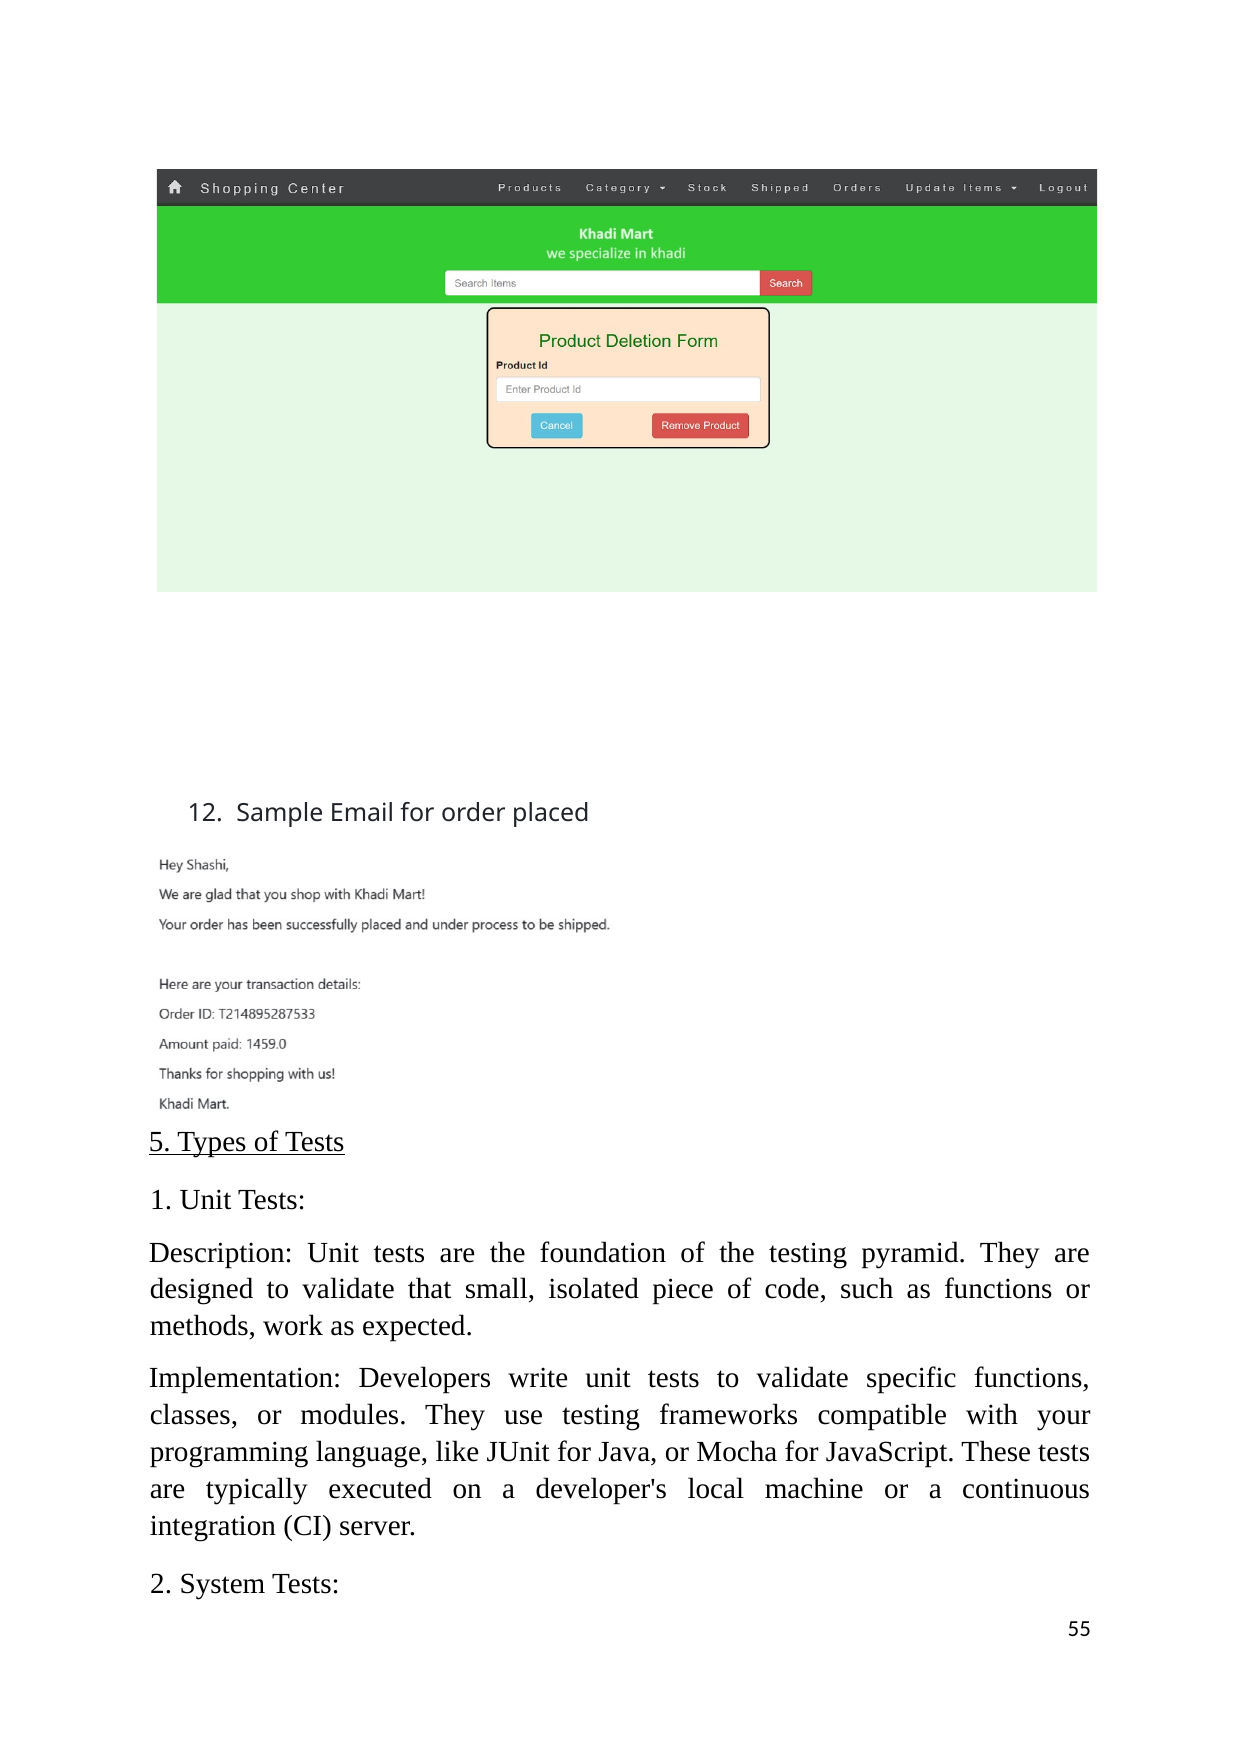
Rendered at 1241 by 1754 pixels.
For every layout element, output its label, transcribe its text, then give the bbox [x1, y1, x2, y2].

text 12. Sample Email for order placed [187, 795, 1226, 829]
picture [150, 845, 617, 1122]
subtitle 5. Types of Tests [148, 1124, 1085, 1158]
list Unit Tests: [150, 1182, 1091, 1216]
list System Tests: [150, 1566, 1091, 1599]
picture [156, 169, 1098, 592]
text Implementation: Developers write unit tests to validate specific functions, classes, or modules. They use testing frameworks compatible with your programming language, like JUnit for Java, or Mocha for JavaScript. These tests are typically executed on a developer's local machine or a continuous integration (CI) server. [148, 1361, 1091, 1542]
text Description: Unit tests are the foundation of the testing pyramid. They are designed to validate that small, isolated piece of code, such as functions or methods, work as expected. [148, 1235, 1091, 1342]
